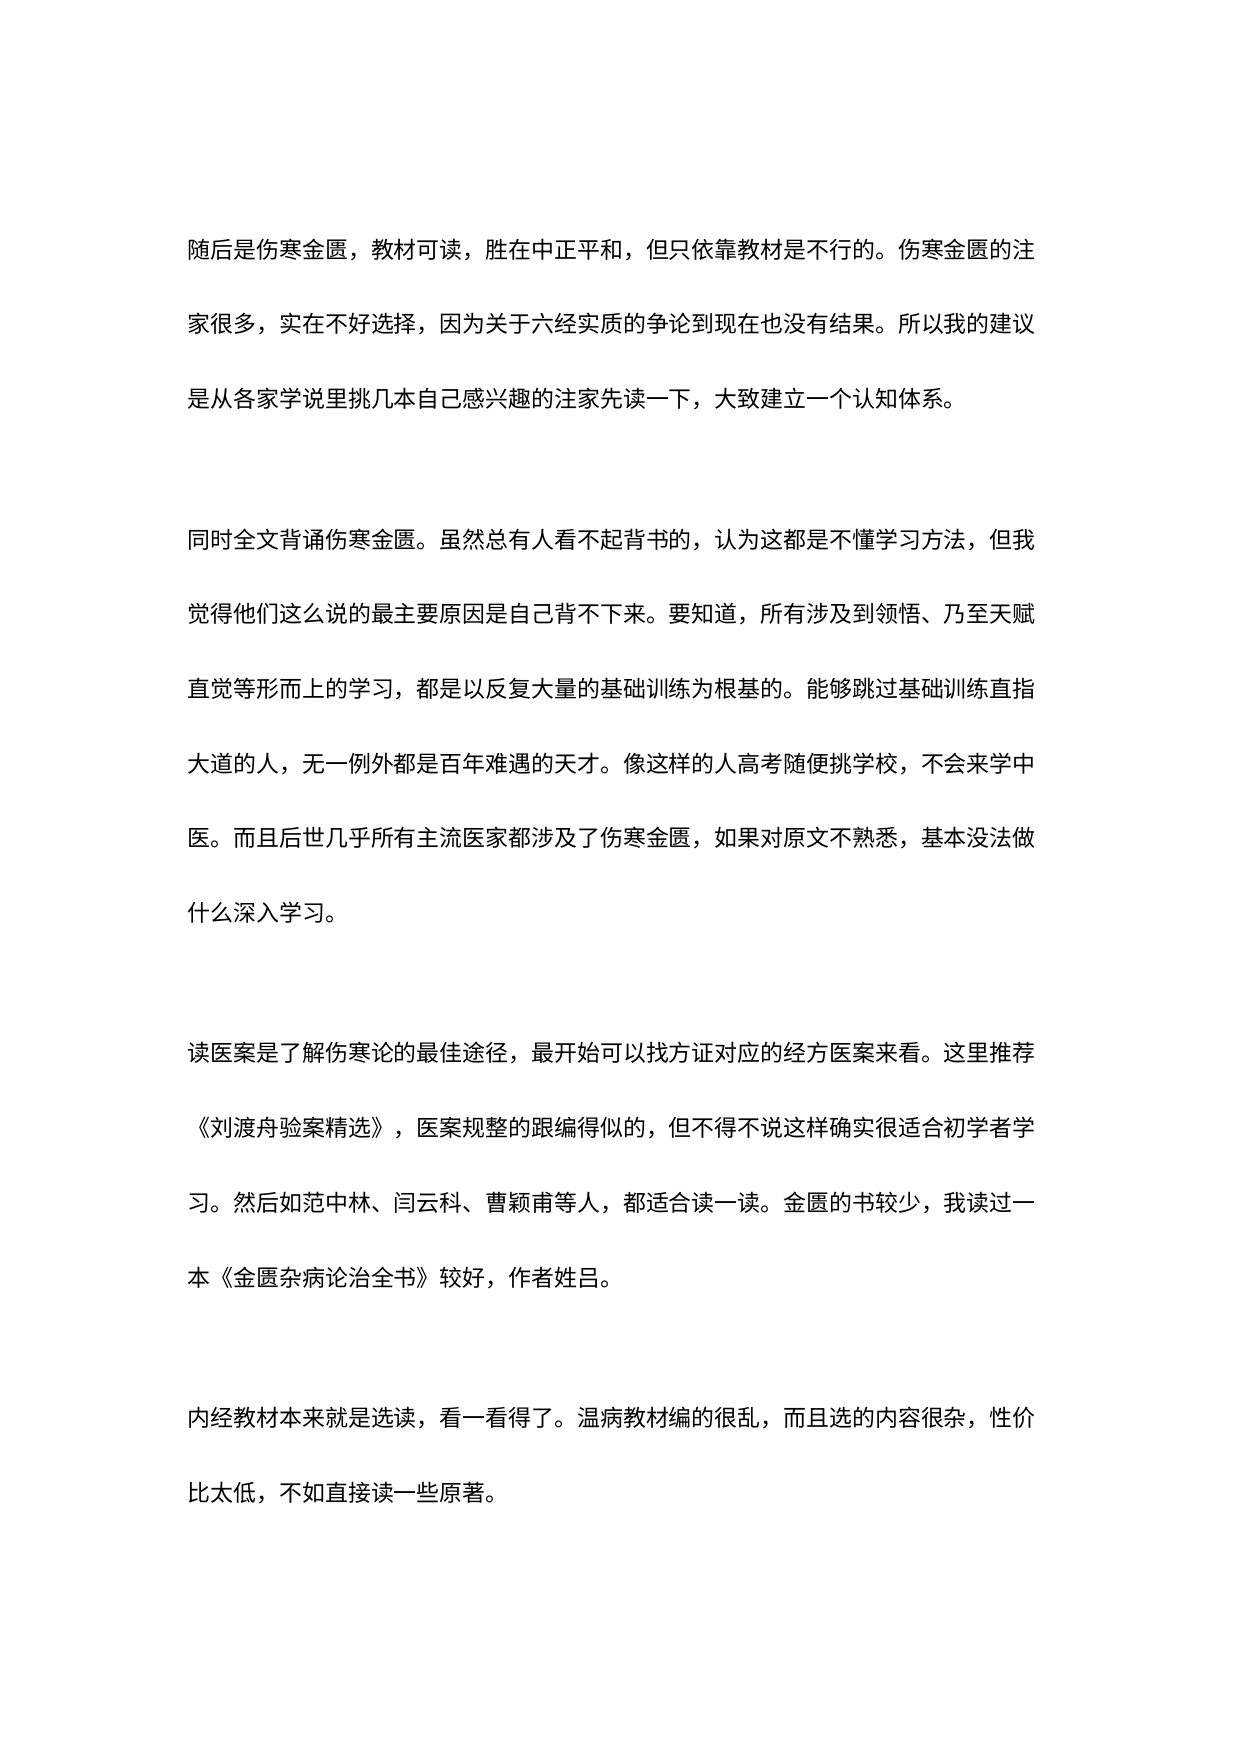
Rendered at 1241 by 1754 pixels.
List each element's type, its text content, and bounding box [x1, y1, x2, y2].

text 读医案是了解伤寒论的最佳途径，最开始可以找方证对应的经方医案来看。这里推荐《刘渡舟验案精选》，医案规整的跟编得似的，但不得不说这样确实很适合初学者学习。然后如范中林、闫云科、曹颖甫等人，都适合读一读。金匮的书较少，我读过一本《金匮杂病论治全书》较好，作者姓吕。 [187, 1019, 1053, 1308]
text 随后是伤寒金匮，教材可读，胜在中正平和，但只依靠教材是不行的。伤寒金匮的注家很多，实在不好选择，因为关于六经实质的争论到现在也没有结果。所以我的建议是从各家学说里挑几本自己感兴趣的注家先读一下，大致建立一个认知体系。 [187, 216, 1053, 430]
text 内经教材本来就是选读，看一看得了。温病教材编的很乱，而且选的内容很杂，性价比太低，不如直接读一些原著。 [187, 1384, 1053, 1524]
text 同时全文背诵伤寒金匮。虽然总有人看不起背书的，认为这都是不懂学习方法，但我觉得他们这么说的最主要原因是自己背不下来。要知道，所有涉及到领悟、乃至天赋直觉等形而上的学习，都是以反复大量的基础训练为根基的。能够跳过基础训练直指大道的人，无一例外都是百年难遇的天才。像这样的人高考随便挑学校，不会来学中医。而且后世几乎所有主流医家都涉及了伤寒金匮，如果对原文不熟悉，基本没法做什么深入学习。 [187, 506, 1053, 944]
